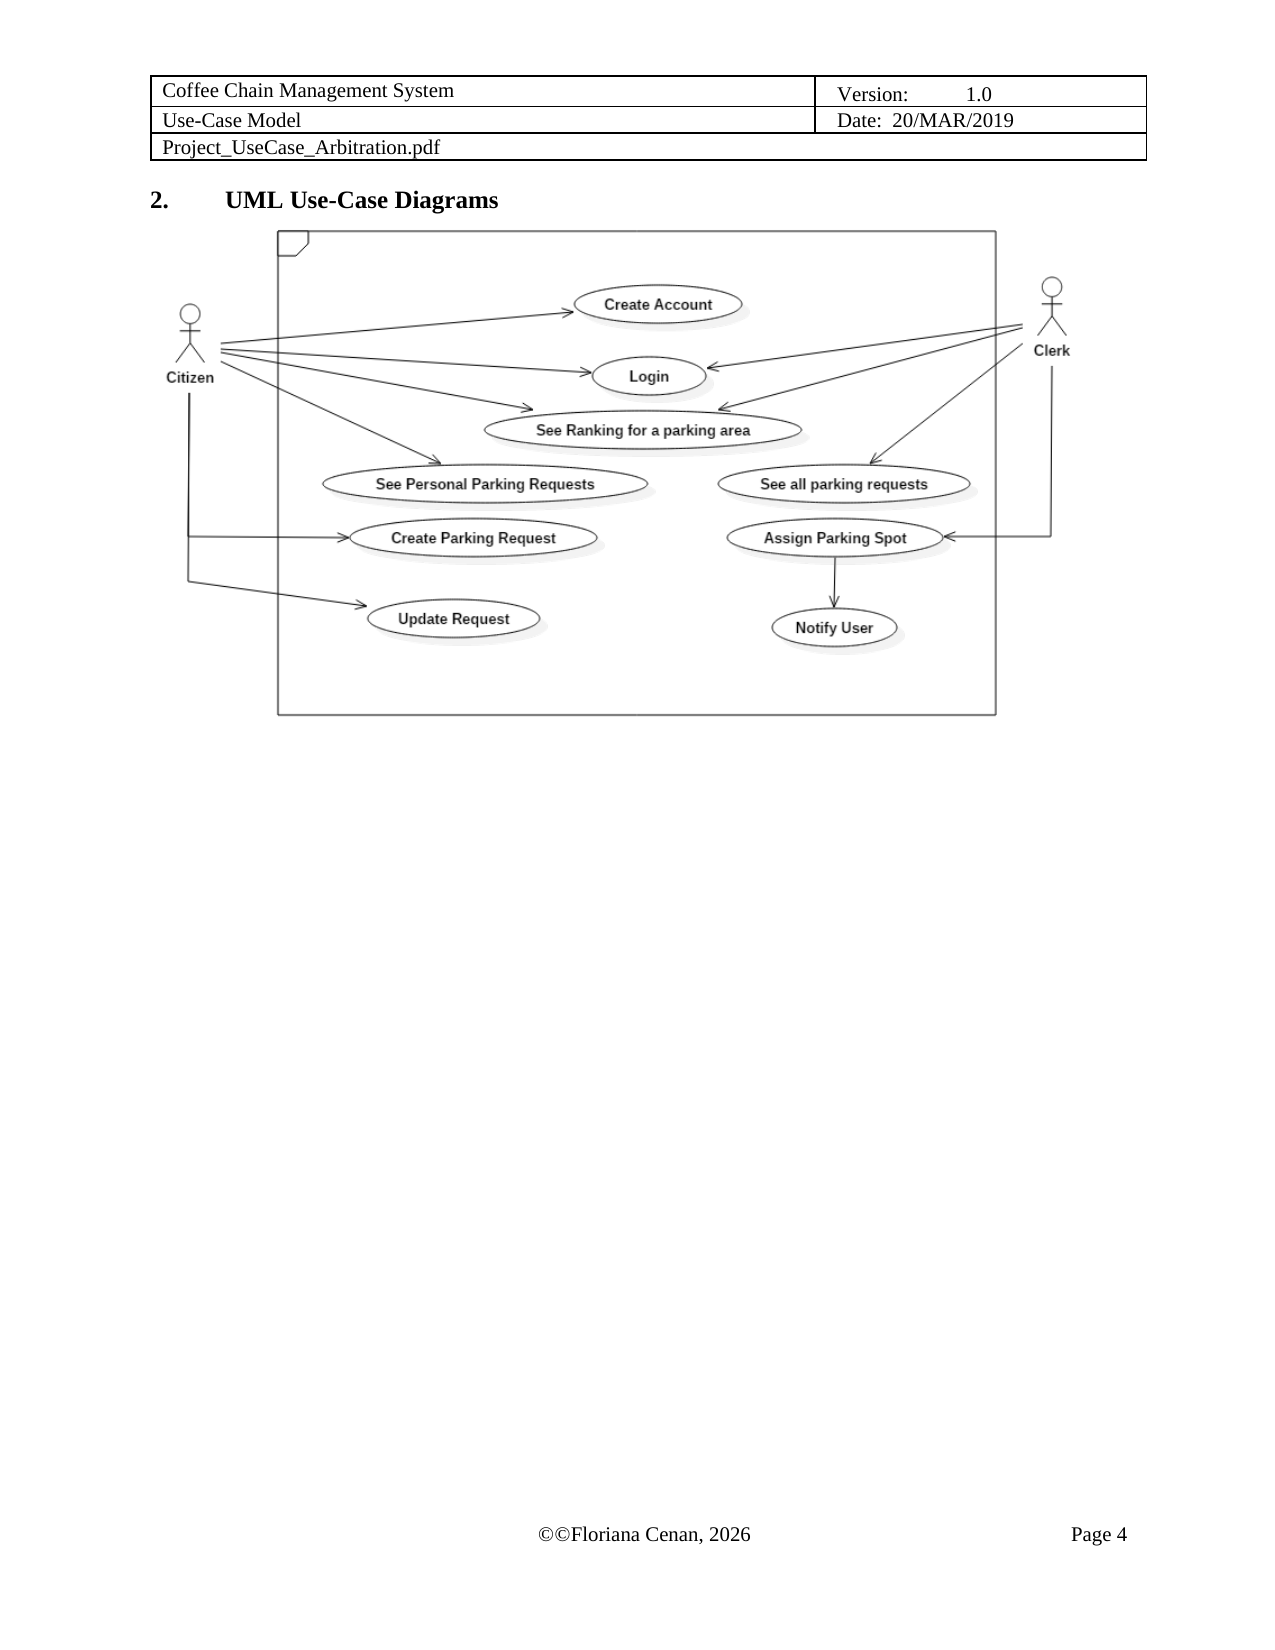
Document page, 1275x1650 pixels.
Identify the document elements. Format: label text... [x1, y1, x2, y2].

subtitle UML Use-Case Diagrams [150, 185, 1125, 214]
picture [150, 220, 1124, 760]
